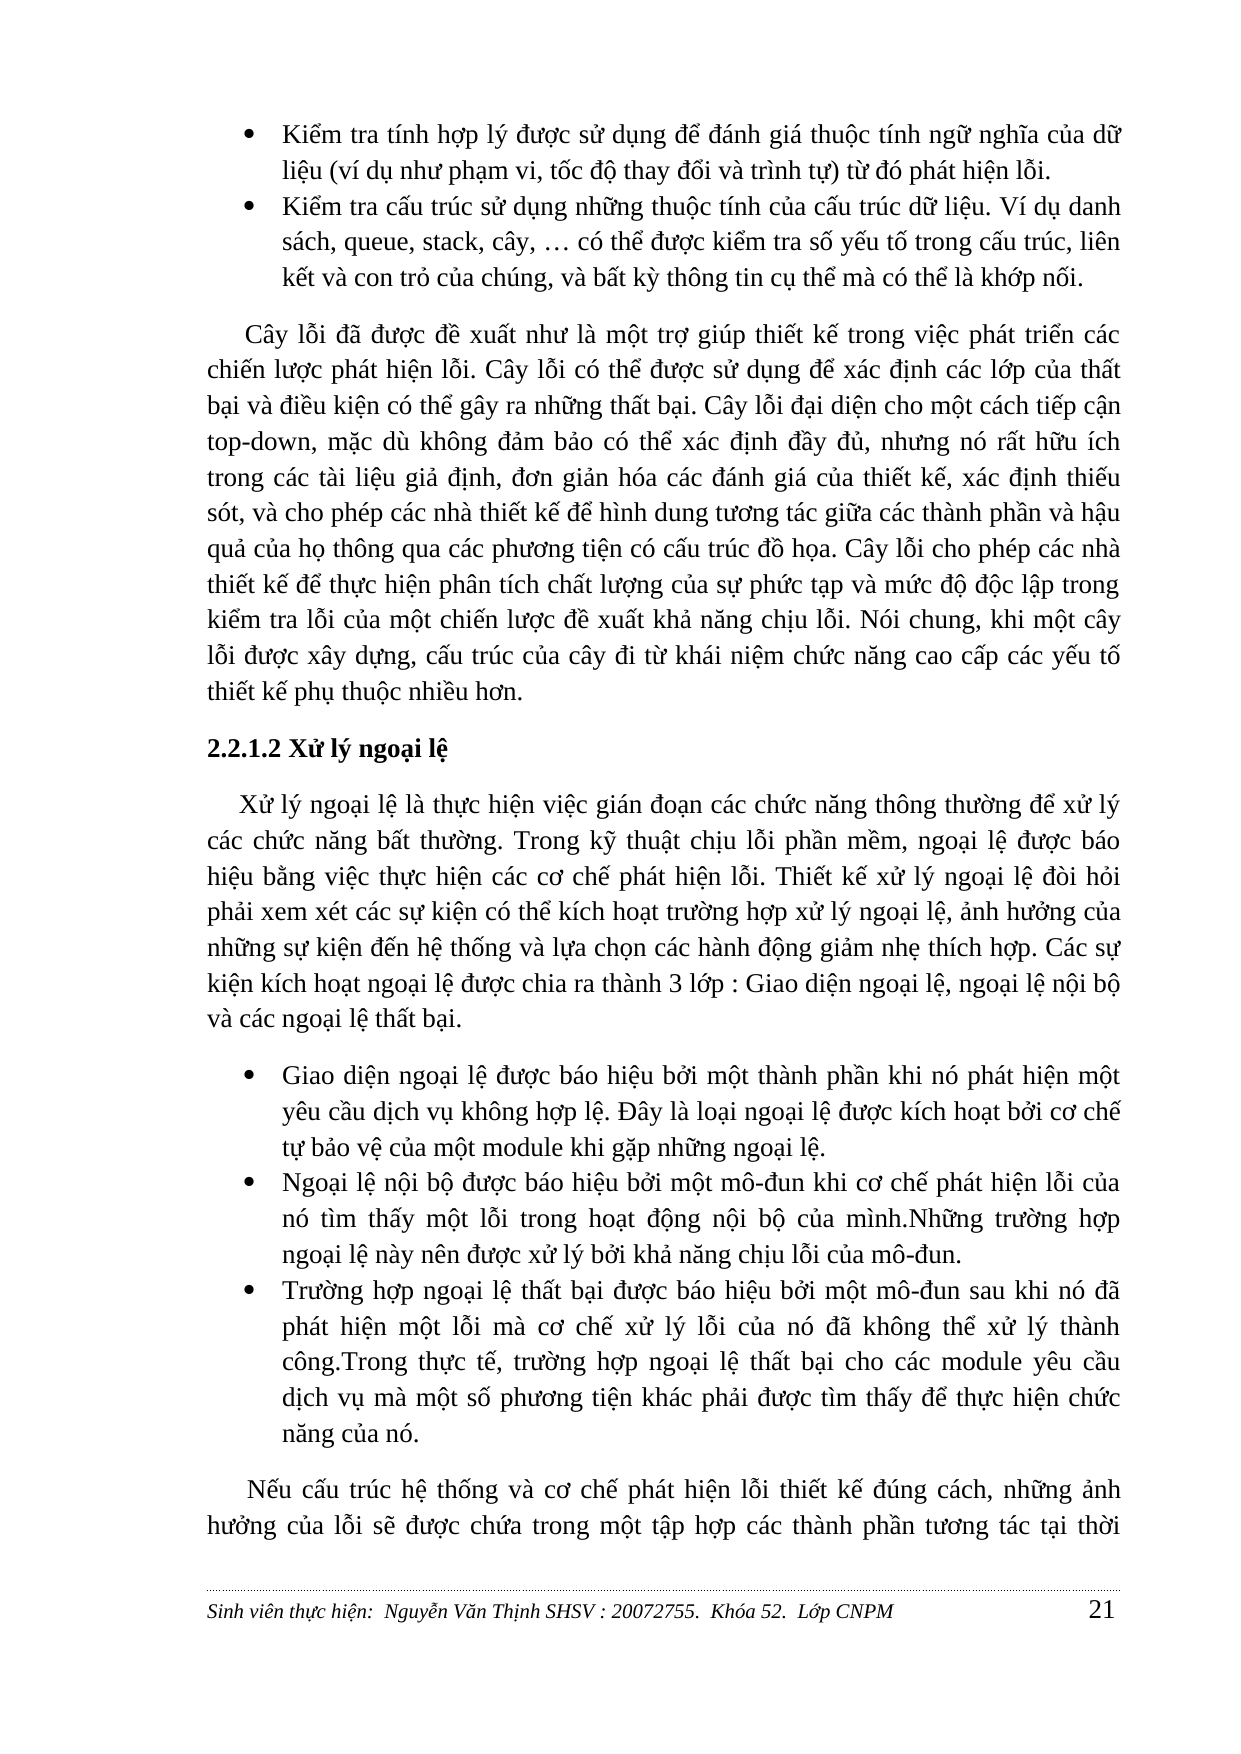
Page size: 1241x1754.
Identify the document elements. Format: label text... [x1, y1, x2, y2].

list Ngoại lệ nội bộ được báo hiệu bởi một mô-đun khi cơ chế phát hiện lỗi của nó tìm thấy một lỗi trong hoạt động nội bộ của mình.Những trường hợp ngoại lệ này nên được xử lý bởi khả năng chịu lỗi của mô-đun. [244, 1166, 1122, 1269]
text 2.2.1.2 Xử lý ngoại lệ [207, 732, 1122, 763]
list Kiểm tra tính hợp lý được sử dụng để đánh giá thuộc tính ngữ nghĩa của dữ liệu (ví dụ như phạm vi, tốc độ thay đổi và trình tự) từ đó phát hiện lỗi. [244, 118, 1122, 185]
list Trường hợp ngoại lệ thất bại được báo hiệu bởi một mô-đun sau khi nó đã phát hiện một lỗi mà cơ chế xử lý lỗi của nó đã không thể xử lý thành công.Trong thực tế, trường hợp ngoại lệ thất bại cho các module yêu cầu dịch vụ mà một số phương tiện khác phải được tìm thấy để thực hiện chức năng của nó. [244, 1274, 1122, 1448]
text Cây lỗi đã được đề xuất như là một trợ giúp thiết kế trong việc phát triển các chiến lược phát hiện lỗi. Cây lỗi có thể được sử dụng để xác định các lớp của thất bại và điều kiện có thể gây ra những thất bại. Cây lỗi đại diện cho một cách tiếp cận top-down, mặc dù không đảm bảo có thể xác định đầy đủ, nhưng nó rất hữu ích trong các tài liệu giả định, đơn giản hóa các đánh giá của thiết kế, xác định thiếu sót, và cho phép các nhà thiết kế để hình dung tương tác giữa các thành phần và hậu quả của họ thông qua các phương tiện có cấu trúc đồ họa. Cây lỗi cho phép các nhà thiết kế để thực hiện phân tích chất lượng của sự phức tạp và mức độ độc lập trong kiểm tra lỗi của một chiến lược đề xuất khả năng chịu lỗi. Nói chung, khi một cây lỗi được xây dựng, cấu trúc của cây đi từ khái niệm chức năng cao cấp các yếu tố thiết kế phụ thuộc nhiều hơn. [207, 318, 1122, 706]
text Xử lý ngoại lệ là thực hiện việc gián đoạn các chức năng thông thường để xử lý các chức năng bất thường. Trong kỹ thuật chịu lỗi phần mềm, ngoại lệ được báo hiệu bằng việc thực hiện các cơ chế phát hiện lỗi. Thiết kế xử lý ngoại lệ đòi hỏi phải xem xét các sự kiện có thể kích hoạt trường hợp xử lý ngoại lệ, ảnh hưởng của những sự kiện đến hệ thống và lựa chọn các hành động giảm nhẹ thích hợp. Các sự kiện kích hoạt ngoại lệ được chia ra thành 3 lớp : Giao diện ngoại lệ, ngoại lệ nội bộ và các ngoại lệ thất bại. [207, 788, 1122, 1034]
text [207, 1473, 1122, 1540]
list Giao diện ngoại lệ được báo hiệu bởi một thành phần khi nó phát hiện một yêu cầu dịch vụ không hợp lệ. Đây là loại ngoại lệ được kích hoạt bởi cơ chế tự bảo vệ của một module khi gặp những ngoại lệ. [244, 1059, 1122, 1162]
list Kiểm tra cấu trúc sử dụng những thuộc tính của cấu trúc dữ liệu. Ví dụ danh sách, queue, stack, cây, … có thể được kiểm tra số yếu tố trong cấu trúc, liên kết và con trỏ của chúng, và bất kỳ thông tin cụ thể mà có thể là khớp nối. [244, 190, 1122, 292]
